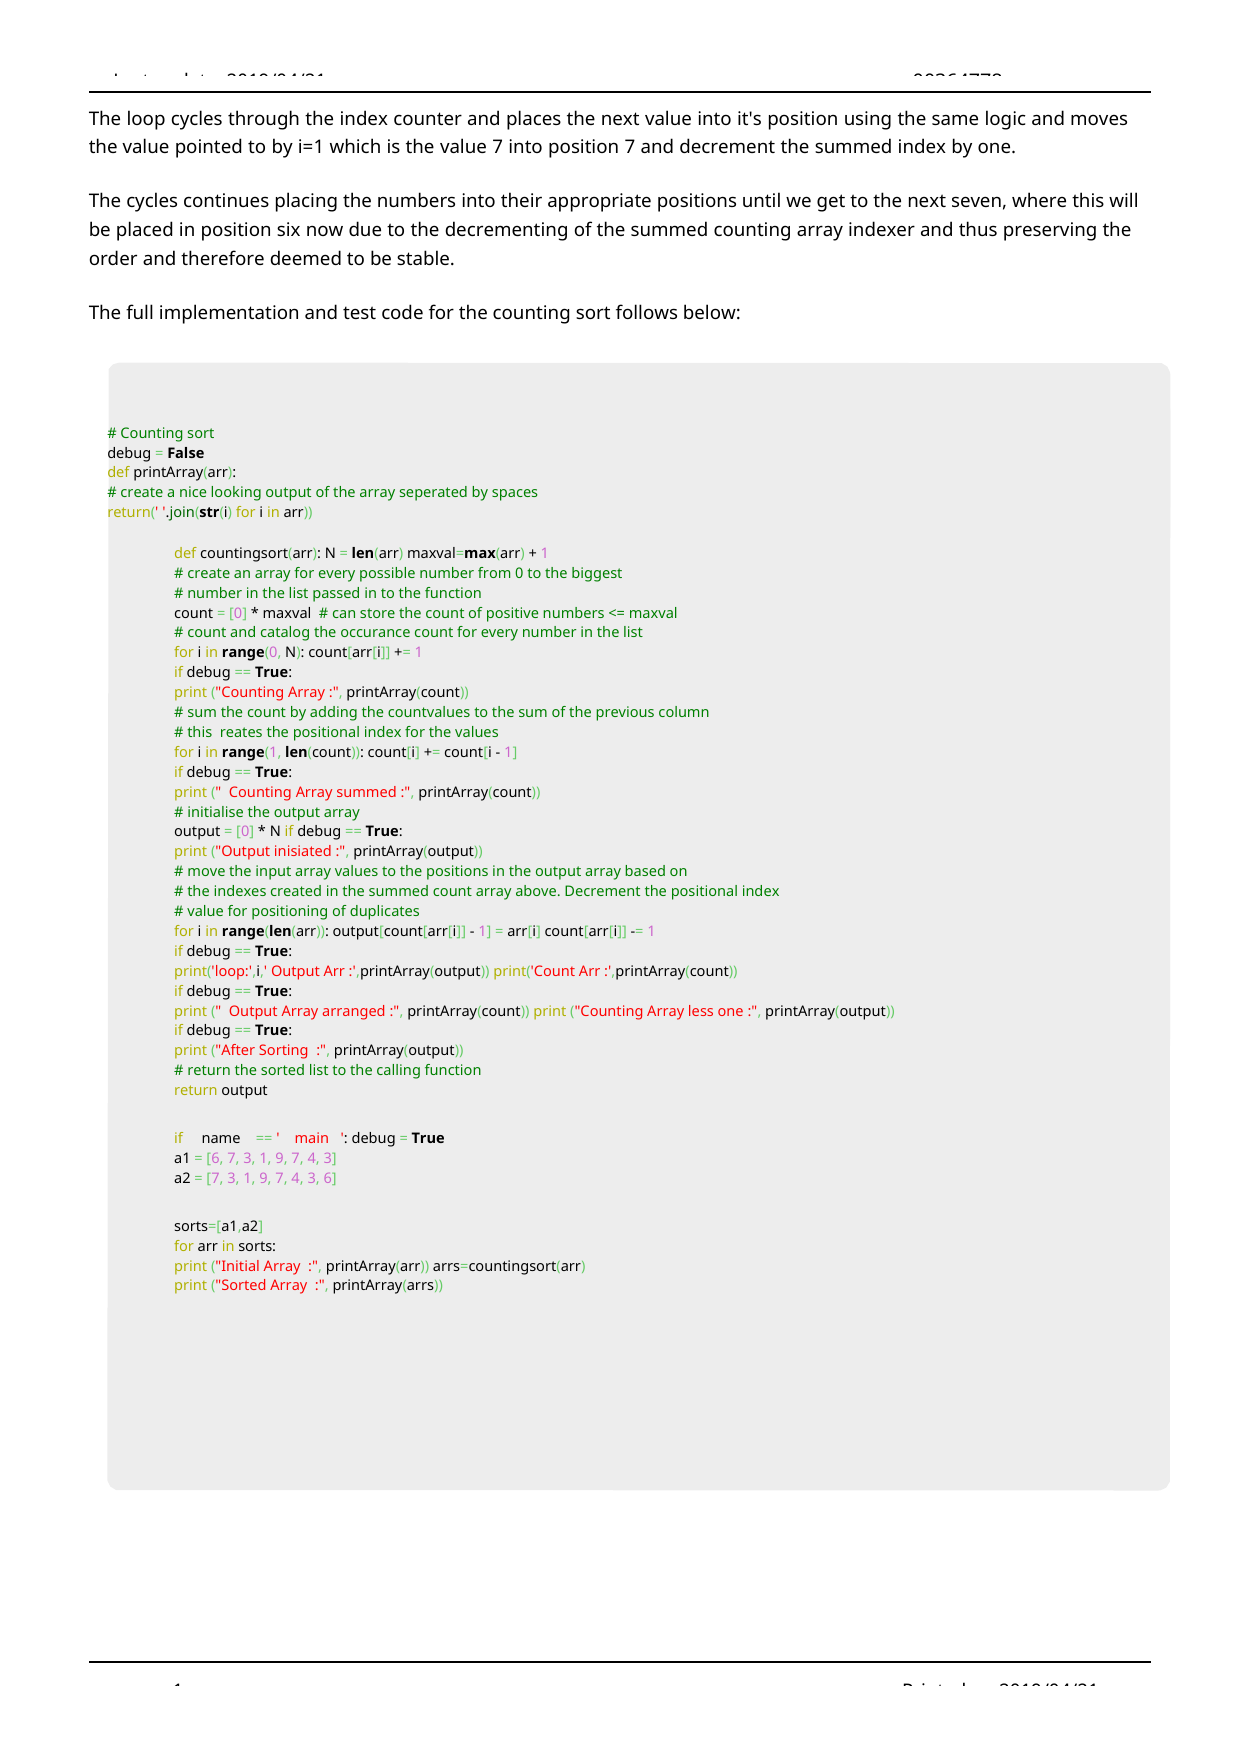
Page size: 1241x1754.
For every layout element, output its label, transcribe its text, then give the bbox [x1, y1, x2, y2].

text The cycles continues placing the numbers into their appropriate positions until we get to the next seven, where this will be placed in position six now due to the decrementing of the summed counting array indexer and thus preserving the order and therefore deemed to be stable. [88, 187, 1158, 271]
text The full implementation and test code for the counting sort follows below: [88, 299, 1163, 325]
text The loop cycles through the index counter and places the next value into it's position using the same logic and moves the value pointed to by i=1 which is the value 7 into position 7 and decrement the summed index by one. [88, 105, 1148, 159]
